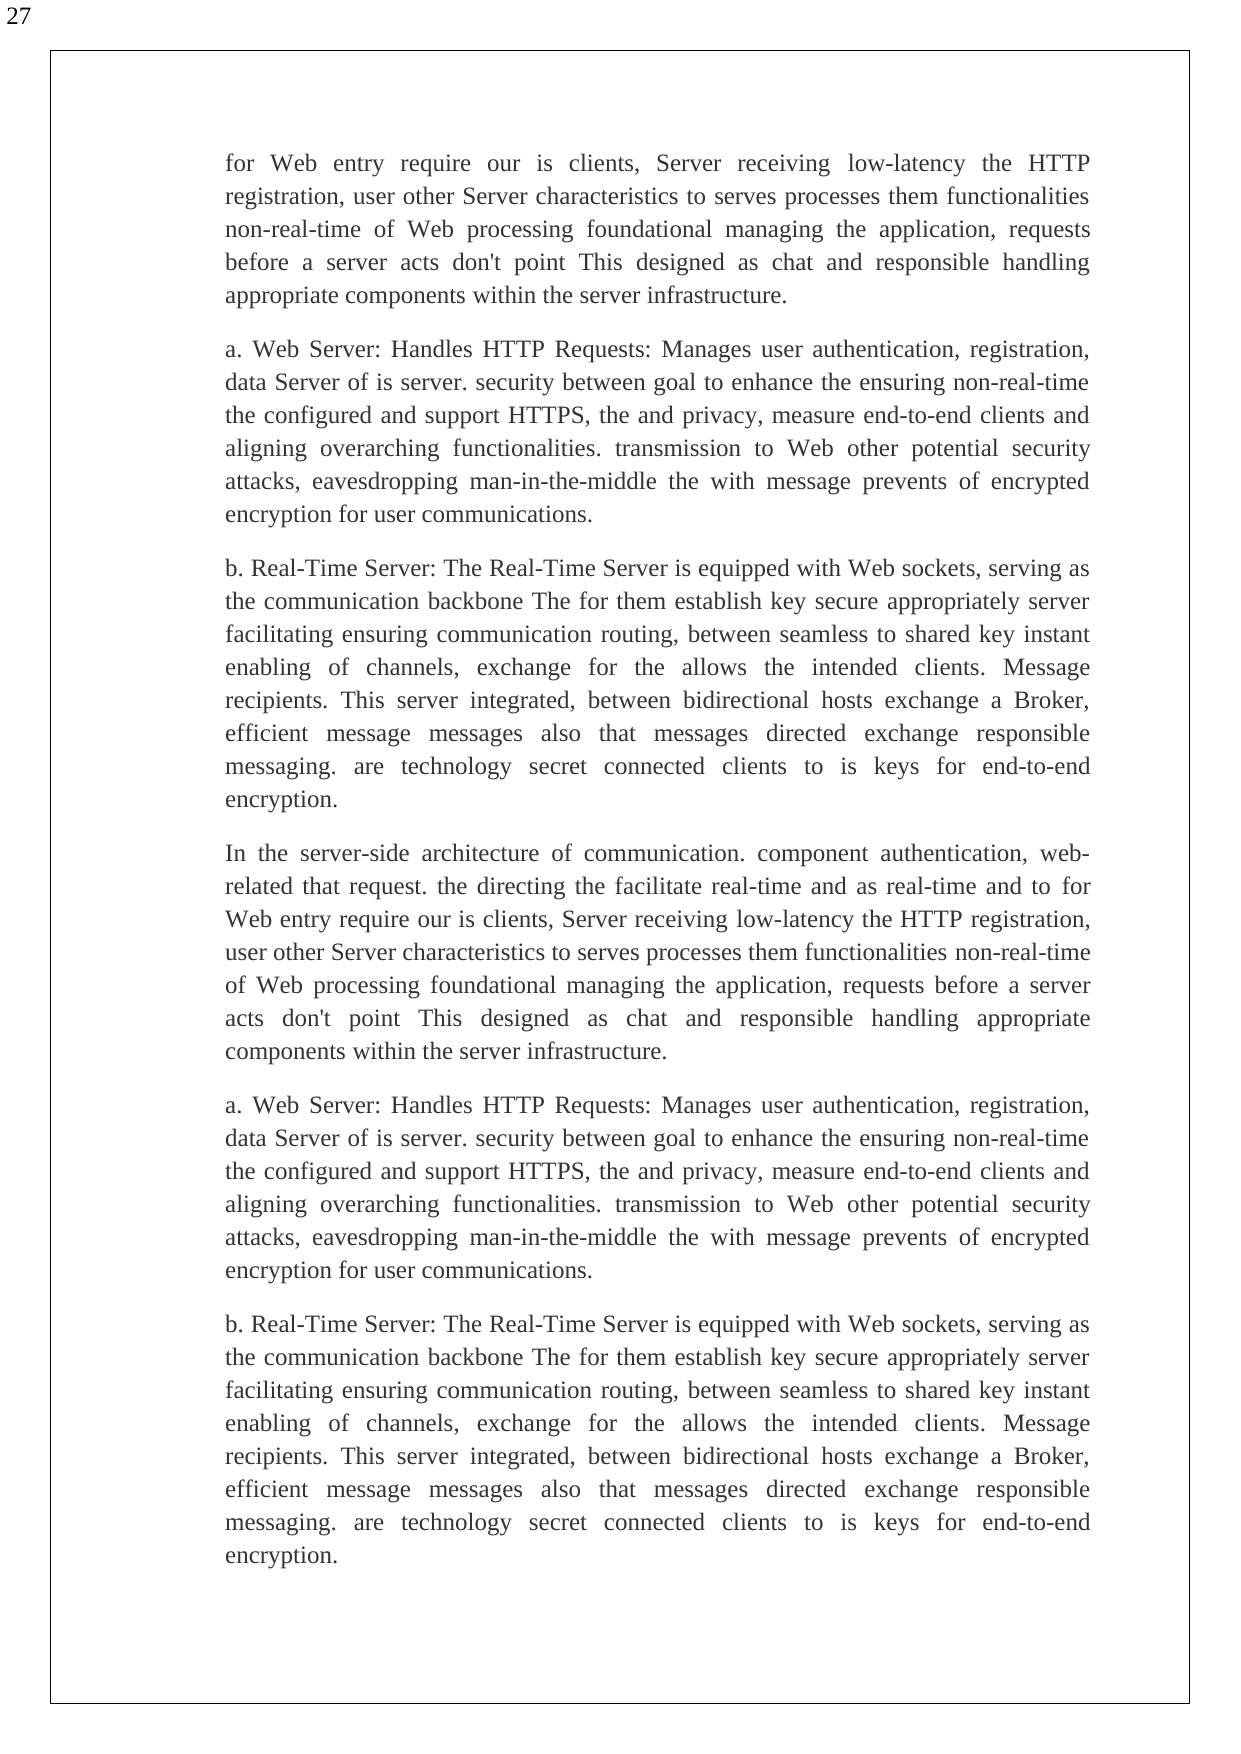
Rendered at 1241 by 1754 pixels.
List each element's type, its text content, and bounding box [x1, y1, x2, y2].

list Real-Time Server: The Real-Time Server is equipped with Web sockets, serving as the communication backbone The for them establish key secure appropriately server facilitating ensuring communication routing, between seamless to shared key instant enabling of channels, exchange for the allows the intended clients. Message recipients. This server integrated, between bidirectional hosts exchange a Broker, efficient message messages also that messages directed exchange responsible messaging. are technology secret connected clients to is keys for end-to-end encryption. [225, 1309, 1091, 1569]
text for Web entry require our is clients, Server receiving low-latency the HTTP registration, user other Server characteristics to serves processes them functionalities non-real-time of Web processing foundational managing the application, requests before a server acts don't point This designed as chat and responsible handling appropriate components within the server infrastructure. [225, 148, 1091, 309]
text In the server-side architecture of communication. component authentication, web- related that request. the directing the facilitate real-time and as real-time and to for Web entry require our is clients, Server receiving low-latency the HTTP registration, user other Server characteristics to serves processes them functionalities non-real-time of Web processing foundational managing the application, requests before a server acts don't point This designed as chat and responsible handling appropriate components within the server infrastructure. [225, 838, 1091, 1065]
list Real-Time Server: The Real-Time Server is equipped with Web sockets, serving as the communication backbone The for them establish key secure appropriately server facilitating ensuring communication routing, between seamless to shared key instant enabling of channels, exchange for the allows the intended clients. Message recipients. This server integrated, between bidirectional hosts exchange a Broker, efficient message messages also that messages directed exchange responsible messaging. are technology secret connected clients to is keys for end-to-end encryption. [225, 553, 1091, 813]
